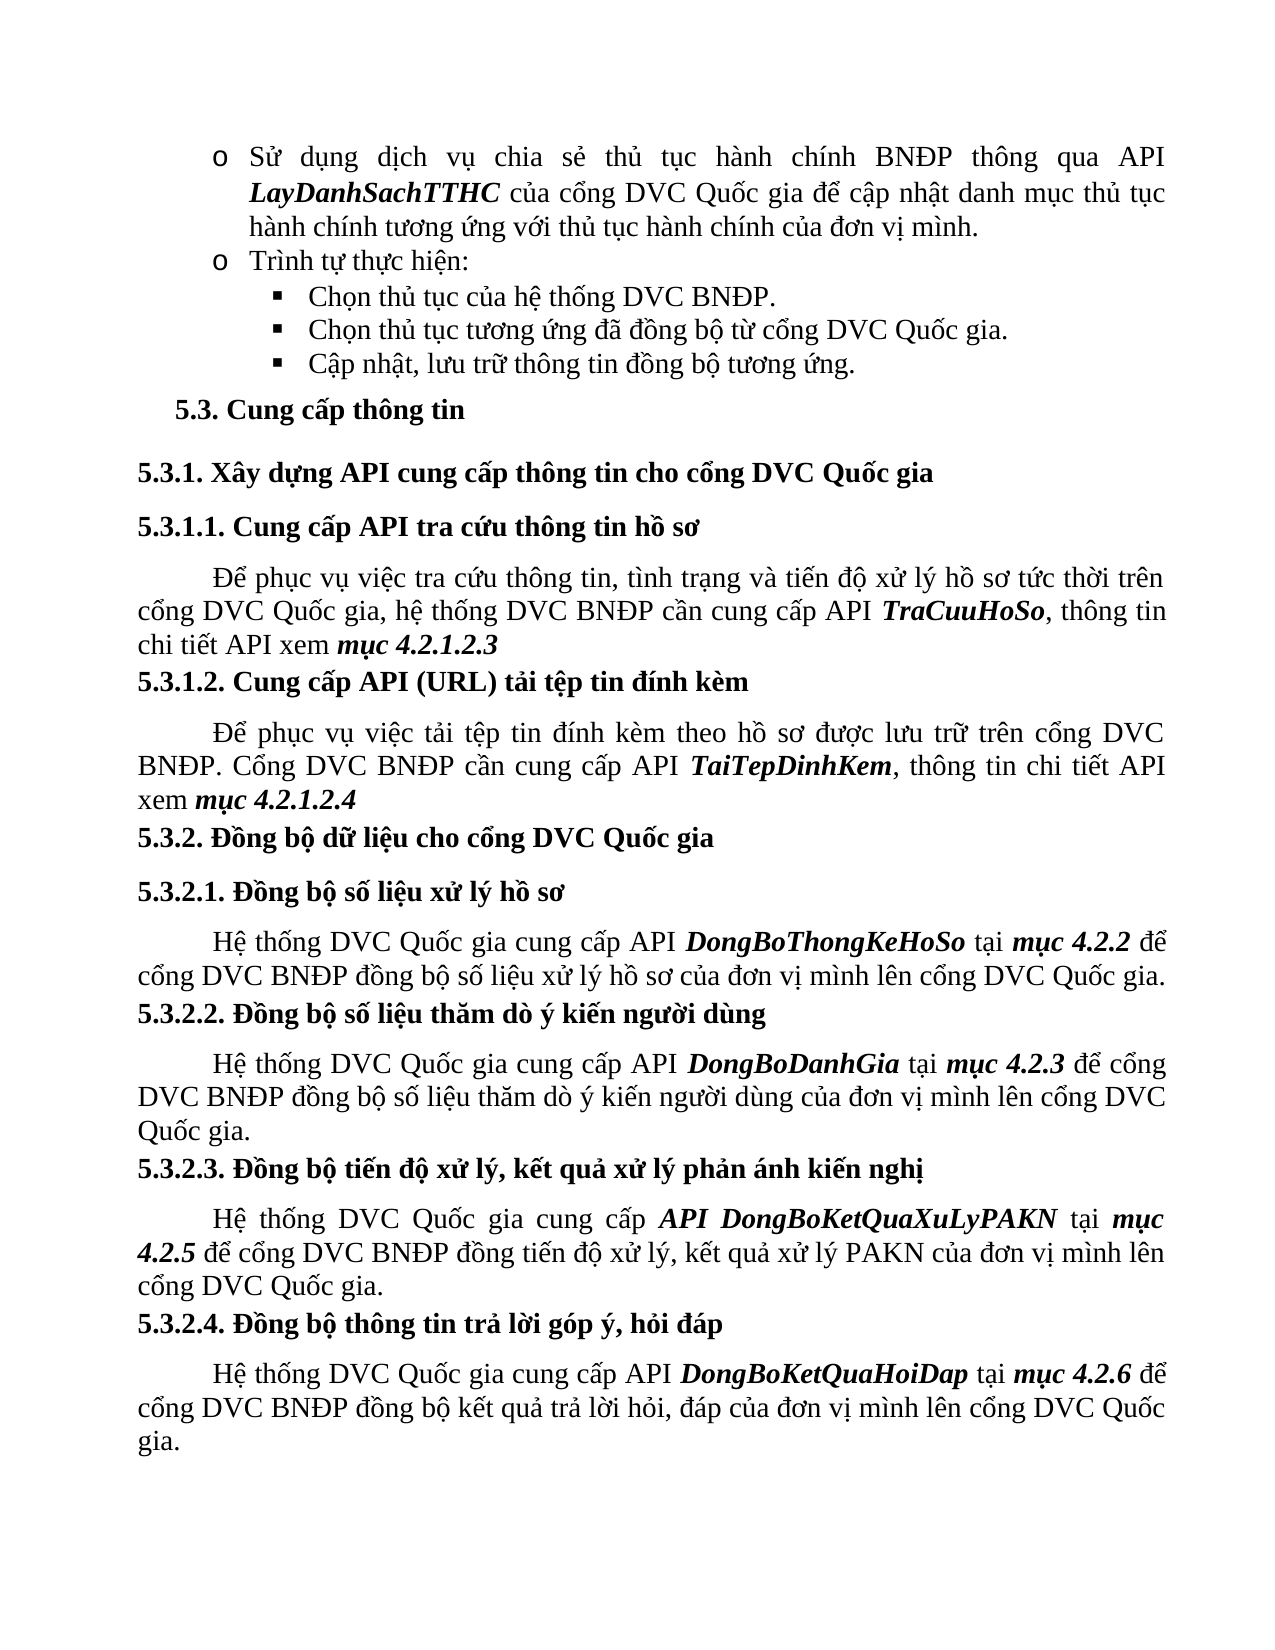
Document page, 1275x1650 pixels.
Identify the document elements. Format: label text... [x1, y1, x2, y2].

subtitle Cung cấp API tra cứu thông tin hồ sơ [137, 509, 1167, 543]
list Cập nhật, lưu trữ thông tin đồng bộ tương ứng. [271, 346, 1167, 380]
list Chọn thủ tục tương ứng đã đồng bộ từ cổng DVC Quốc gia. [271, 312, 1167, 346]
list Chọn thủ tục của hệ thống DVC BNĐP. [271, 279, 1167, 312]
subtitle Đồng bộ tiến độ xử lý, kết quả xử lý phản ánh kiến nghị [137, 1151, 1167, 1184]
subtitle Cung cấp API (URL) tải tệp tin đính kèm [137, 664, 1167, 698]
text Hệ thống DVC Quốc gia cung cấp API DongBoKetQuaHoiDap tại mục 4.2.6 để cổng DVC BNĐP đồng bộ kết quả trả lời hỏi, đáp của đơn vị mình lên cổng DVC Quốc gia. [137, 1356, 1167, 1457]
subtitle Đồng bộ dữ liệu cho cổng DVC Quốc gia [137, 820, 1167, 853]
subtitle Xây dựng API cung cấp thông tin cho cổng DVC Quốc gia [137, 455, 1167, 488]
text Hệ thống DVC Quốc gia cung cấp API DongBoKetQuaXuLyPAKN tại mục 4.2.5 để cổng DVC BNĐP đồng tiến độ xử lý, kết quả xử lý PAKN của đơn vị mình lên cổng DVC Quốc gia. [137, 1201, 1167, 1302]
list Sử dụng dịch vụ chia sẻ thủ tục hành chính BNĐP thông qua API LayDanhSachTTHC của cổng DVC Quốc gia để cập nhật danh mục thủ tục hành chính tương ứng với thủ tục hành chính của đơn vị mình. [211, 139, 1167, 243]
text Hệ thống DVC Quốc gia cung cấp API DongBoThongKeHoSo tại mục 4.2.2 để cổng DVC BNĐP đồng bộ số liệu xử lý hồ sơ của đơn vị mình lên cổng DVC Quốc gia. [137, 924, 1167, 992]
subtitle Đồng bộ số liệu thăm dò ý kiến người dùng [137, 996, 1167, 1029]
list Trình tự thực hiện: [211, 243, 1167, 279]
text Để phục vụ việc tra cứu thông tin, tình trạng và tiến độ xử lý hồ sơ tức thời trên cổng DVC Quốc gia, hệ thống DVC BNĐP cần cung cấp API TraCuuHoSo, thông tin chi tiết API xem mục 4.2.1.2.3 [137, 560, 1167, 660]
subtitle Cung cấp thông tin [155, 392, 1167, 426]
text Để phục vụ việc tải tệp tin đính kèm theo hồ sơ được lưu trữ trên cổng DVC BNĐP. Cổng DVC BNĐP cần cung cấp API TaiTepDinhKem, thông tin chi tiết API xem mục 4.2.1.2.4 [137, 715, 1167, 816]
text Hệ thống DVC Quốc gia cung cấp API DongBoDanhGia tại mục 4.2.3 để cổng DVC BNĐP đồng bộ số liệu thăm dò ý kiến người dùng của đơn vị mình lên cổng DVC Quốc gia. [137, 1046, 1167, 1147]
subtitle Đồng bộ thông tin trả lời góp ý, hỏi đáp [137, 1306, 1167, 1339]
subtitle Đồng bộ số liệu xử lý hồ sơ [137, 874, 1167, 908]
